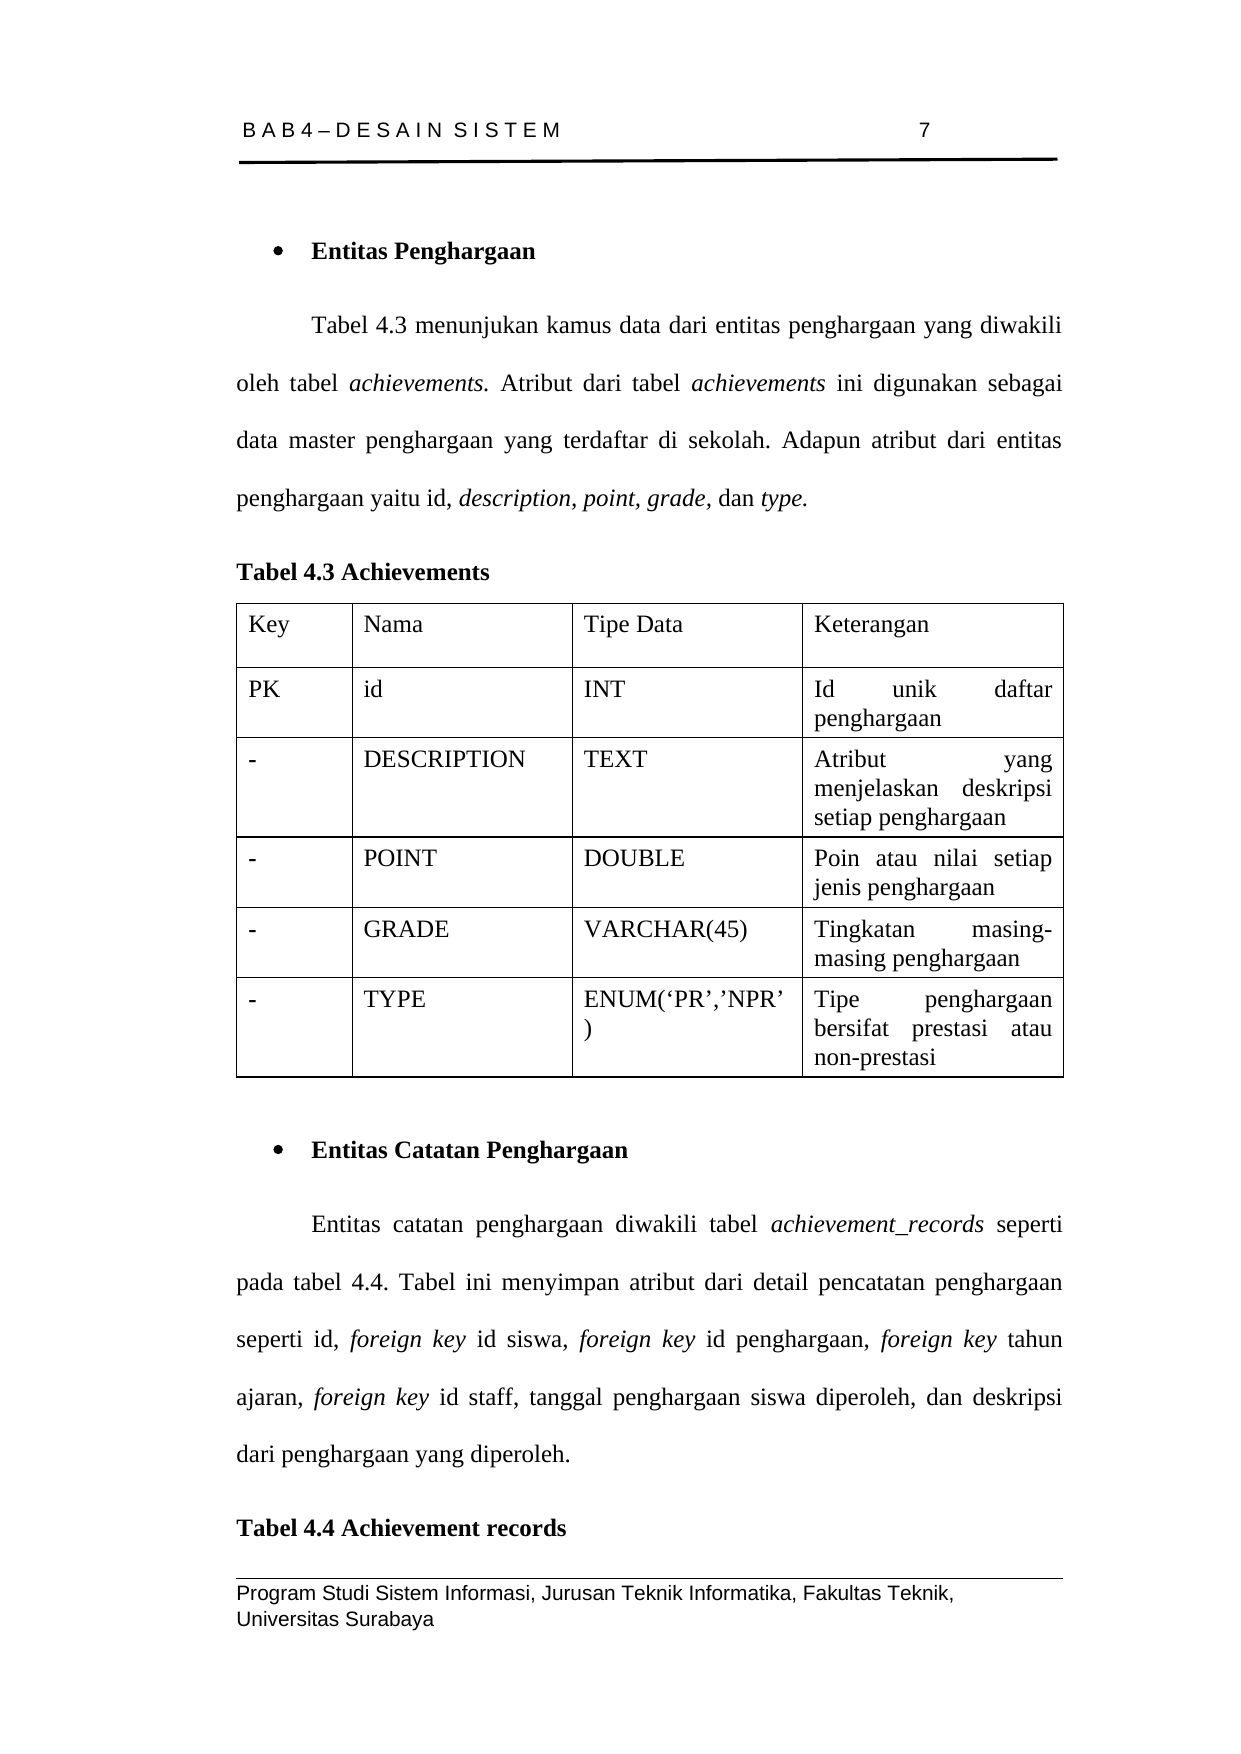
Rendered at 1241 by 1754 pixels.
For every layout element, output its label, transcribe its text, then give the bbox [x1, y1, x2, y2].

table_cell PK [237, 668, 352, 737]
table_header Key [237, 604, 352, 667]
table_cell Tipe penghargaan bersifat prestasi atau non-prestasi [803, 978, 1063, 1076]
table_cell Poin atau nilai setiap jenis penghargaan [803, 838, 1063, 907]
table_cell Id unik daftar penghargaan [803, 668, 1063, 737]
table_cell ENUM(‘PR’,’NPR’) [573, 978, 802, 1076]
table_cell INT [573, 668, 802, 737]
table_cell DESCRIPTION [353, 738, 572, 836]
table_cell TYPE [353, 978, 572, 1076]
table_cell Atribut yang menjelaskan deskripsi setiap penghargaan [803, 738, 1063, 836]
table_cell DOUBLE [573, 838, 802, 907]
table_cell POINT [353, 838, 572, 907]
table_cell - [237, 908, 352, 977]
text Tabel 4.3 Achievements [236, 557, 1063, 586]
text Tabel 4.4 Achievement records [236, 1513, 1063, 1542]
table_cell TEXT [573, 738, 802, 836]
table_header Keterangan [803, 604, 1063, 667]
table_header Nama [353, 604, 572, 667]
table_cell VARCHAR(45) [573, 908, 802, 977]
text Entitas catatan penghargaan diwakili tabel achievement_records seperti pada tabel 4.4. Tabel ini menyimpan atribut dari detail pencatatan penghargaan seperti id, foreign key id siswa, foreign key id penghargaan, foreign key tahun ajaran, foreign key id staff, tanggal penghargaan siswa diperoleh, dan deskripsi dari penghargaan yang diperoleh. [236, 1209, 1063, 1468]
text Tabel 4.3 menunjukan kamus data dari entitas penghargaan yang diwakili oleh tabel achievements. Atribut dari tabel achievements ini digunakan sebagai data master penghargaan yang terdaftar di sekolah. Adapun atribut dari entitas penghargaan yaitu id, description, point, grade, dan type. [236, 310, 1063, 512]
list Entitas Penghargaan [274, 236, 1063, 265]
table_cell - [237, 838, 352, 907]
table_cell GRADE [353, 908, 572, 977]
table_cell Tingkatan masing-masing penghargaan [803, 908, 1063, 977]
table_header Tipe Data [573, 604, 802, 667]
table_cell - [237, 738, 352, 836]
list Entitas Catatan Penghargaan [274, 1135, 1063, 1164]
table_cell id [353, 668, 572, 737]
table_cell - [237, 978, 352, 1076]
